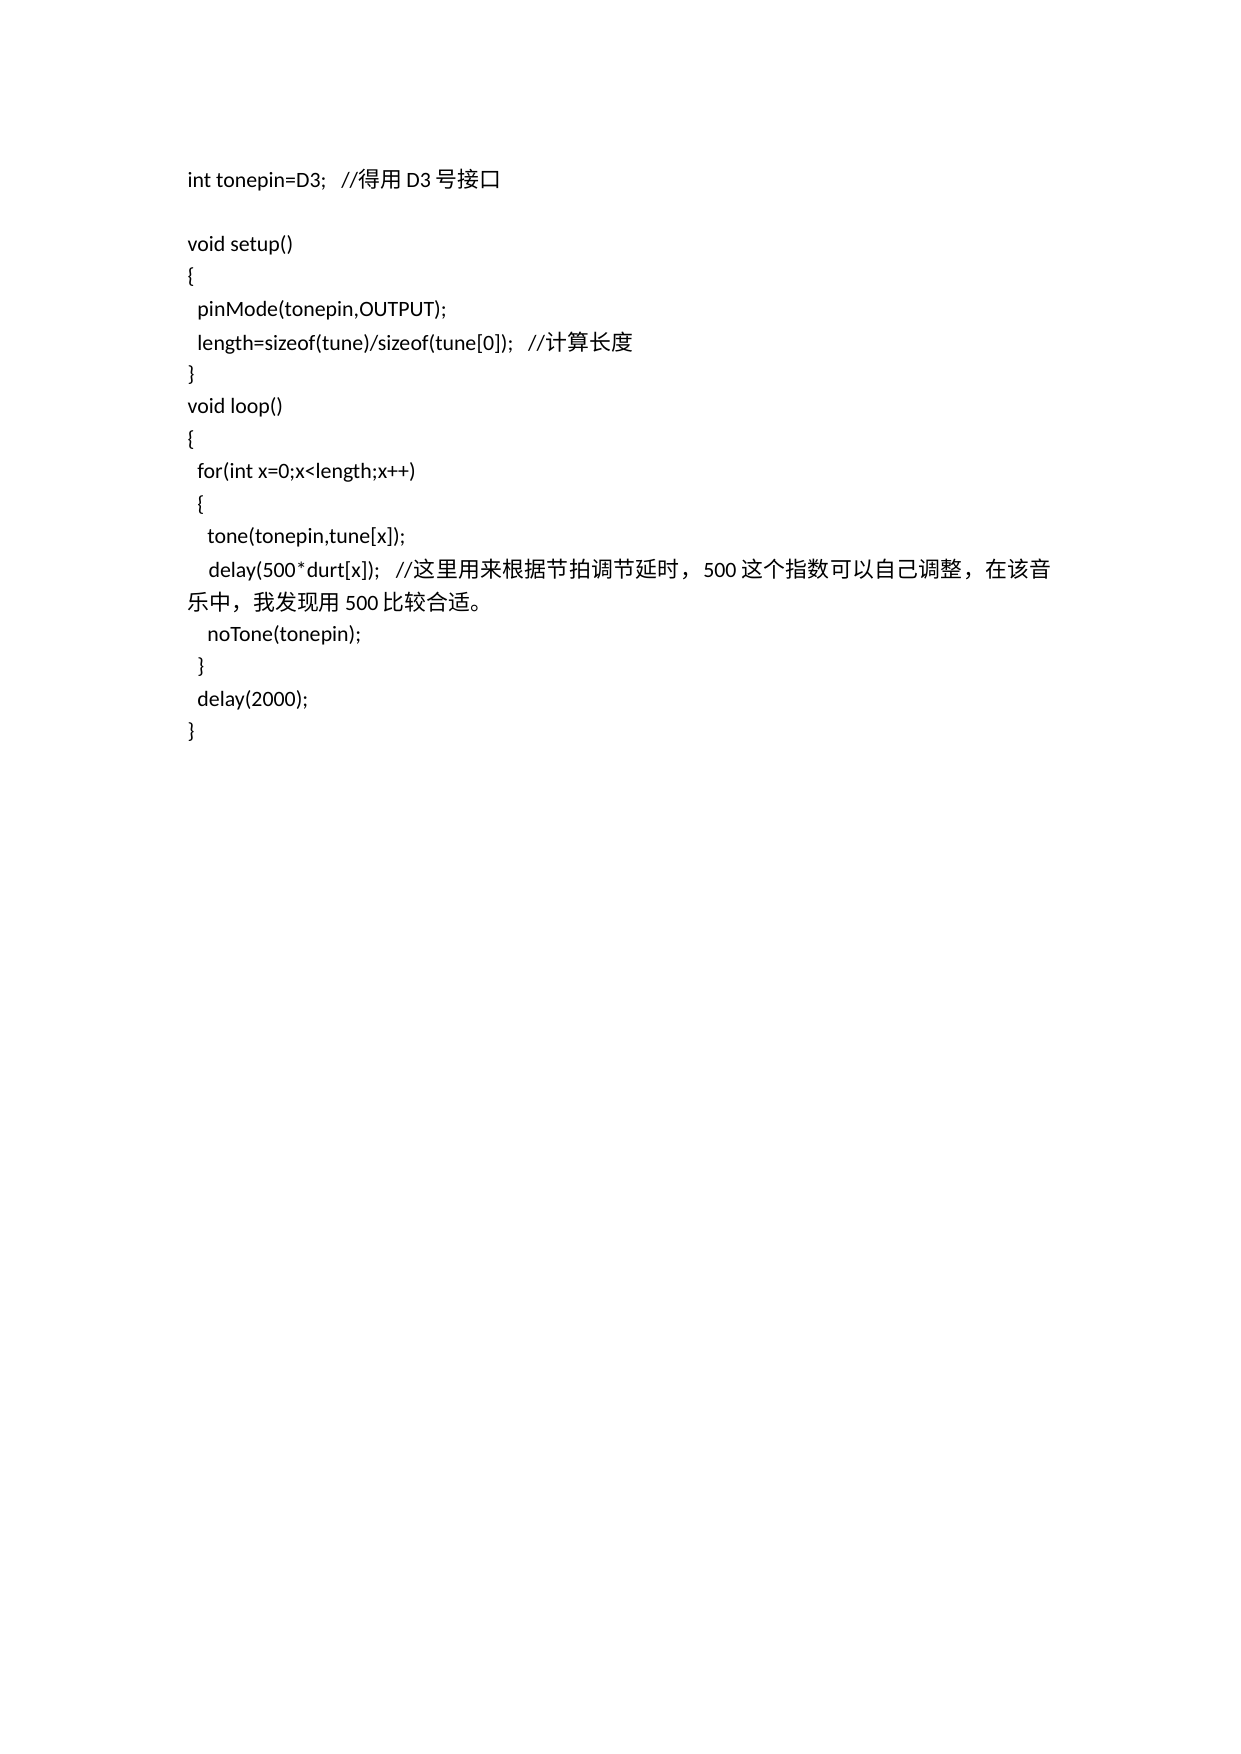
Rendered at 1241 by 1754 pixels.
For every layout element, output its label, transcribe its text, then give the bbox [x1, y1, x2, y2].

text noTone(tonepin); [187, 617, 1053, 649]
text delay(500*durt[x]); //这里用来根据节拍调节延时，500这个指数可以自己调整，在该音乐中，我发现用500比较合适。 [187, 552, 1053, 617]
text for(int x=0;x<length;x++) [187, 454, 1053, 487]
text delay(2000); [187, 682, 1053, 714]
text void setup() [187, 227, 1053, 259]
text } [187, 357, 1053, 389]
text void loop() [187, 389, 1053, 422]
text length=sizeof(tune)/sizeof(tune[0]); //计算长度 [187, 324, 1053, 357]
text pinMode(tonepin,OUTPUT); [187, 292, 1053, 324]
text tone(tonepin,tune[x]); [187, 519, 1053, 552]
text } [187, 649, 1053, 682]
text } [187, 714, 1053, 747]
text { [187, 259, 1053, 292]
text int tonepin=D3; //得用D3号接口 [187, 162, 1053, 194]
text { [187, 487, 1053, 519]
text { [187, 422, 1053, 454]
